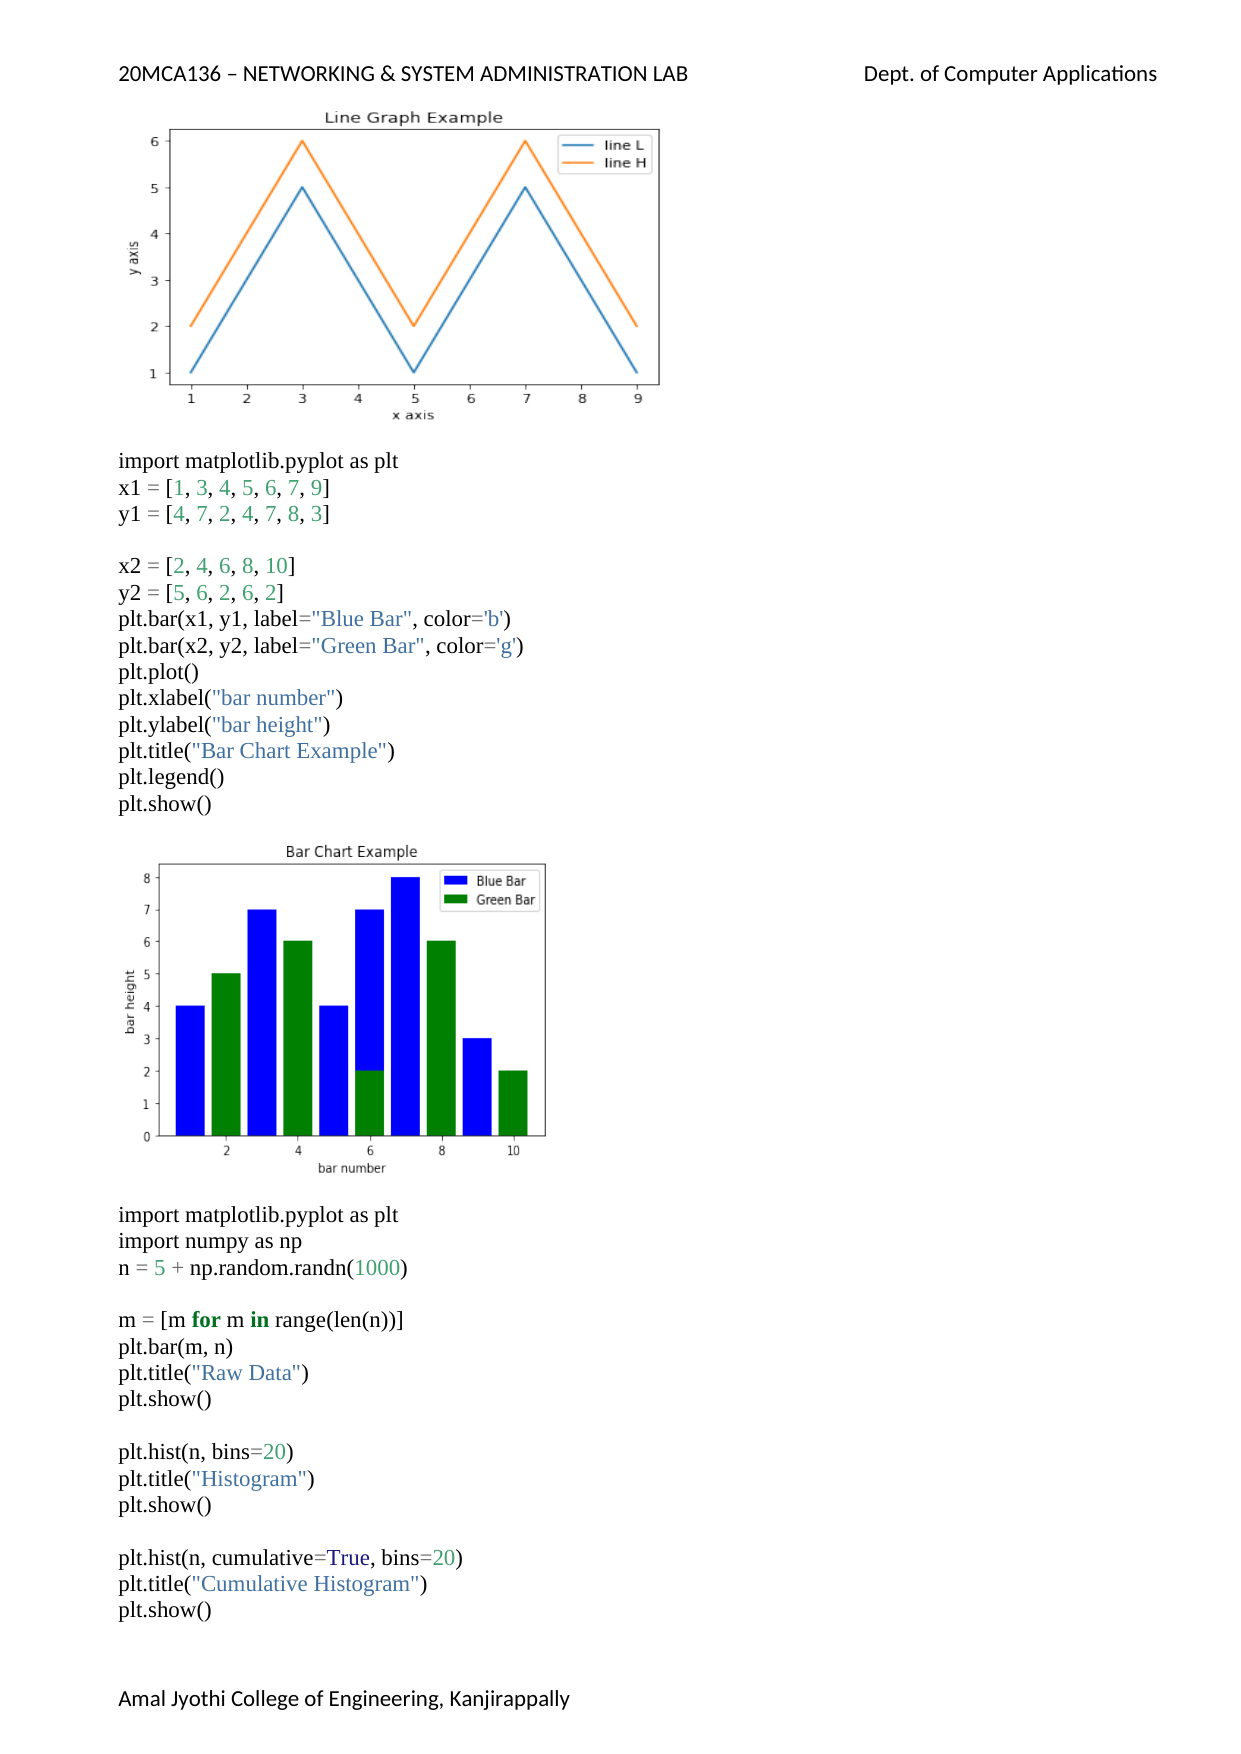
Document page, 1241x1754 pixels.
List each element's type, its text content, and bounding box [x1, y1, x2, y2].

picture [118, 837, 553, 1183]
picture [118, 103, 669, 429]
text import matplotlib.pyplot as plt import numpy as np n = 5 + np.random.randn(1000) m = [m for m in range(len(n))] plt.bar(m, n) plt.title("Raw Data") plt.show() plt.hist(n, bins=20) plt.title("Histogram") plt.show() plt.hist(n, cumulative=True, bins=20) plt.title("Cumulative Histogram") plt.show() [118, 1201, 1167, 1623]
text import matplotlib.pyplot as plt x1 = [1, 3, 4, 5, 6, 7, 9] y1 = [4, 7, 2, 4, 7, 8, 3] x2 = [2, 4, 6, 8, 10] y2 = [5, 6, 2, 6, 2] plt.bar(x1, y1, label="Blue Bar", color='b') plt.bar(x2, y2, label="Green Bar", color='g') plt.plot() plt.xlabel("bar number") plt.ylabel("bar height") plt.title("Bar Chart Example") plt.legend() plt.show() [118, 447, 1167, 816]
